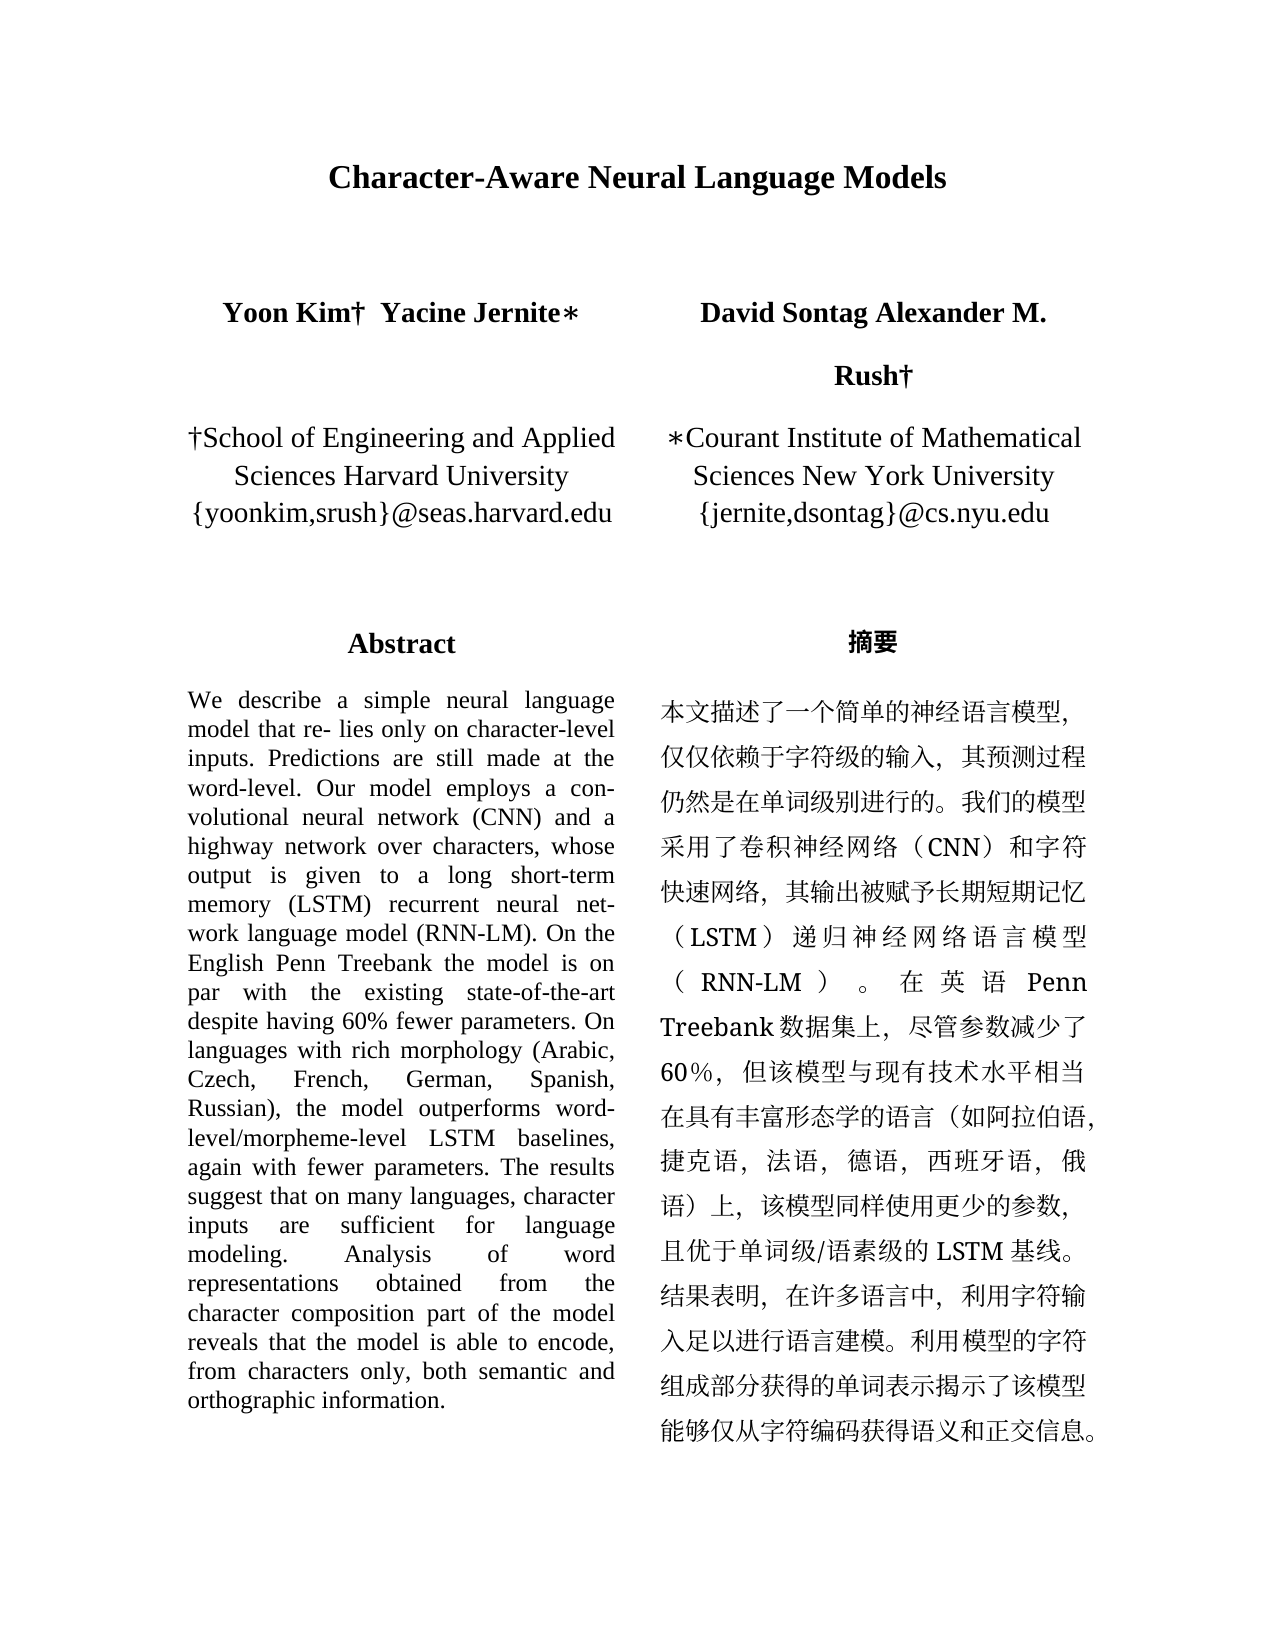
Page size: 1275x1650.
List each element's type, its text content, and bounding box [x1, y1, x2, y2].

text Abstract [187, 622, 615, 660]
text 摘要 [660, 622, 1087, 658]
text Yoon Kim† Yacine Jernite∗ [187, 292, 615, 329]
text David Sontag Alexander M. [660, 292, 1087, 329]
text †School of Engineering and Applied Sciences Harvard University {yoonkim,srush}@seas.harvard.edu [187, 417, 615, 529]
text ∗Courant Institute of Mathematical Sciences New York University {jernite,dsontag}@cs.nyu.edu [660, 417, 1087, 529]
text Rush† [660, 354, 1087, 392]
text Character-Aware Neural Language Models [187, 150, 1087, 196]
text We describe a simple neural language model that re- lies only on character-level inputs. Predictions are still made at the word-level. Our model employs a con- volutional neural network (CNN) and a highway network over characters, whose output is given to a long short-term memory (LSTM) recurrent neural net- work language model (RNN-LM). On the English Penn Treebank the model is on par with the existing state-of-the-art despite having 60% fewer parameters. On languages with rich morphology (Arabic, Czech, French, German, Spanish, Russian), the model outperforms word-level/morpheme-level LSTM baselines, again with fewer parameters. The results suggest that on many languages, character inputs are sufficient for language modeling. Analysis of word representations obtained from the character composition part of the model reveals that the model is able to encode, from characters only, both semantic and orthographic information. [187, 685, 615, 1414]
text 本文描述了一个简单的神经语言模型，仅仅依赖于字符级的输入，其预测过程仍然是在单词级别进行的。我们的模型采用了卷积神经网络（CNN）和字符快速网络，其输出被赋予长期短期记忆（LSTM）递归神经网络语言模型（RNN-LM）。在英语Penn Treebank数据集上，尽管参数减少了60％，但该模型与现有技术水平相当。在具有丰富形态学的语言（如阿拉伯语，捷克语，法语，德语，西班牙语，俄语）上，该模型同样使用更少的参数，且优于单词级/语素级的LSTM基线。结果表明，在许多语言中，利用字符输入足以进行语言建模。利用模型的字符组成部分获得的单词表示揭示了该模型能够仅从字符编码获得语义和正交信息。 [660, 693, 1087, 1447]
